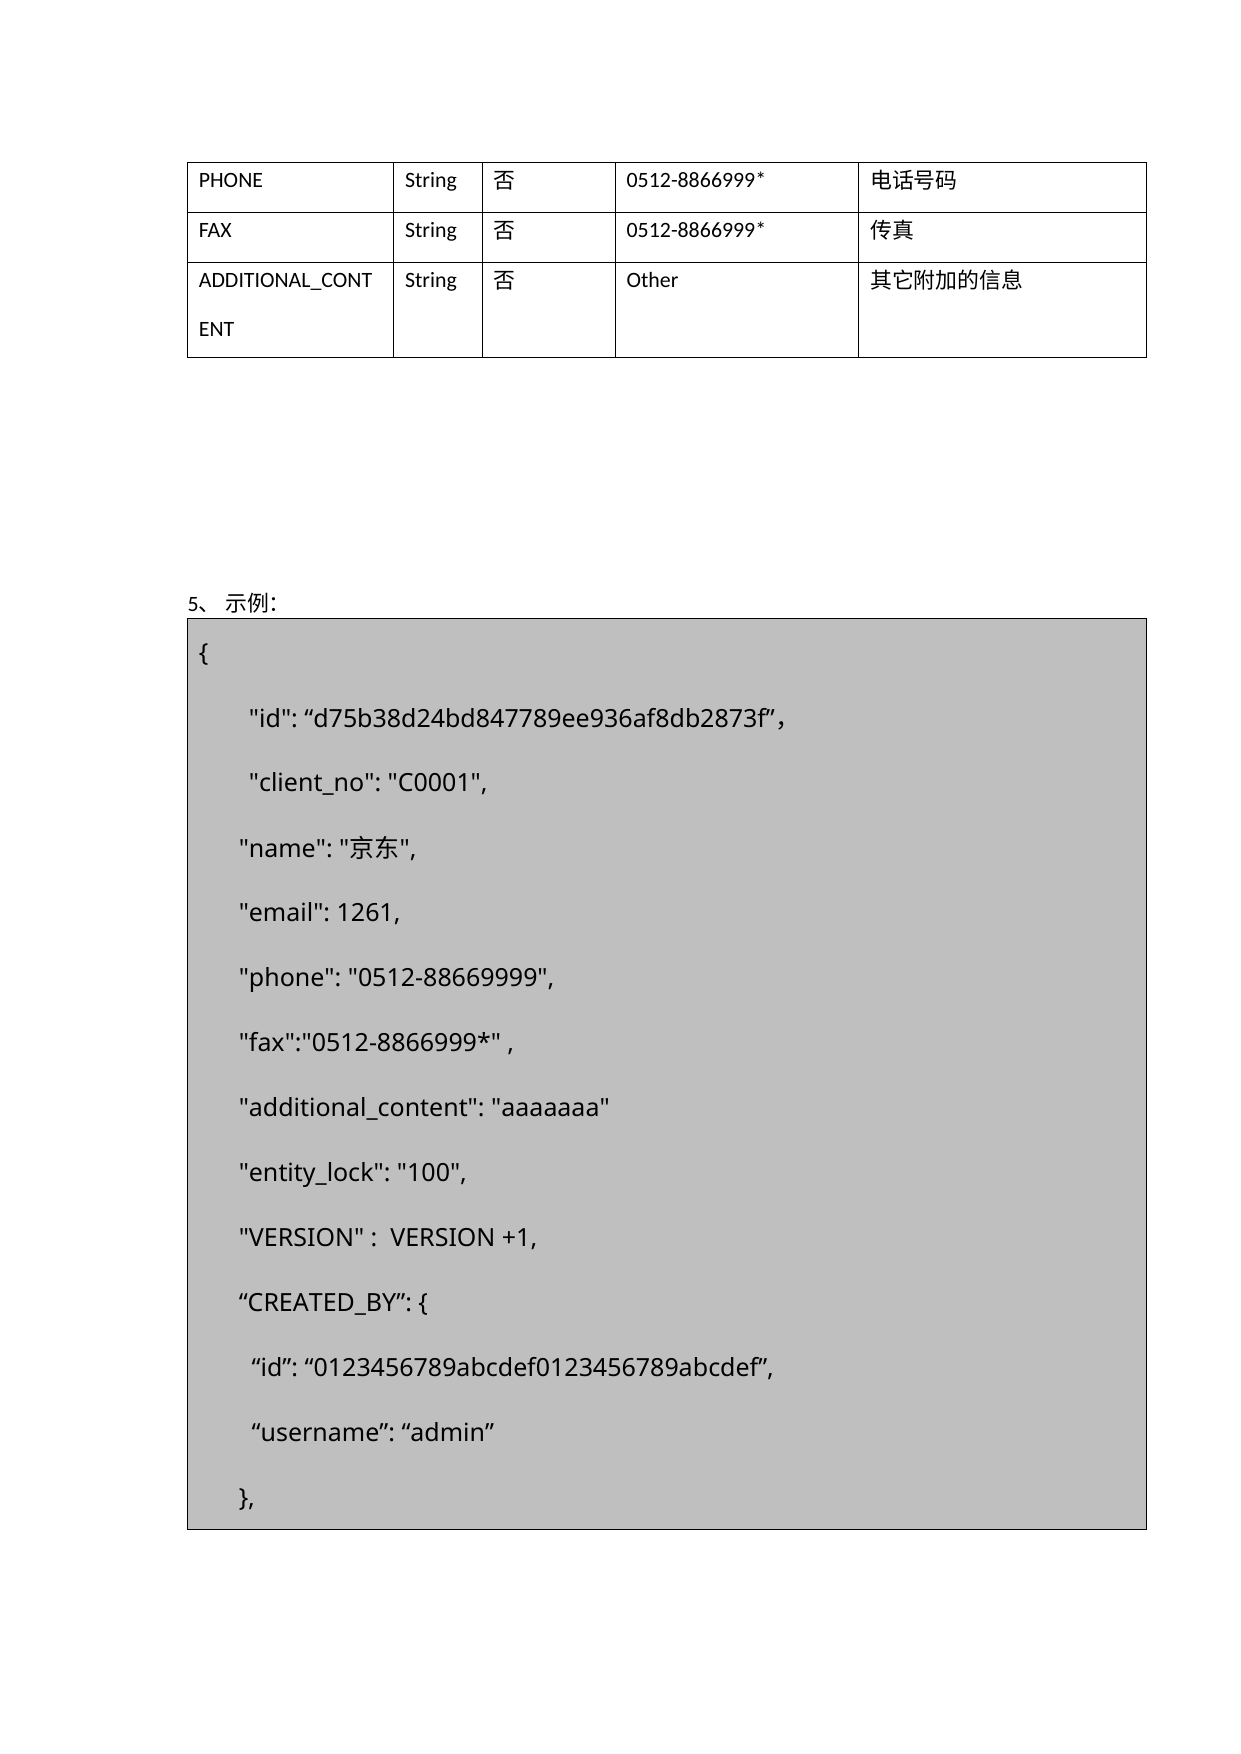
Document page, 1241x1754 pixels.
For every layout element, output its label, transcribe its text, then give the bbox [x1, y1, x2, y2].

table_cell String [394, 263, 482, 357]
table_cell ADDITIONAL_CONTENT [188, 263, 393, 357]
table_cell PHONE [188, 163, 393, 212]
table_cell String [394, 163, 482, 212]
table_cell 电话号码 [859, 163, 1146, 212]
table_cell 否 [483, 213, 615, 262]
table_cell 否 [483, 163, 615, 212]
table_cell 0512-8866999* [616, 213, 858, 262]
table_cell Other [616, 263, 858, 357]
list 示例： [187, 585, 1053, 618]
table_cell 传真 [859, 213, 1146, 262]
table_cell 否 [483, 263, 615, 357]
table_cell 0512-8866999* [616, 163, 858, 212]
table_cell String [394, 213, 482, 262]
table_cell 其它附加的信息 [859, 263, 1146, 357]
table_cell FAX [188, 213, 393, 262]
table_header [188, 619, 1146, 1529]
